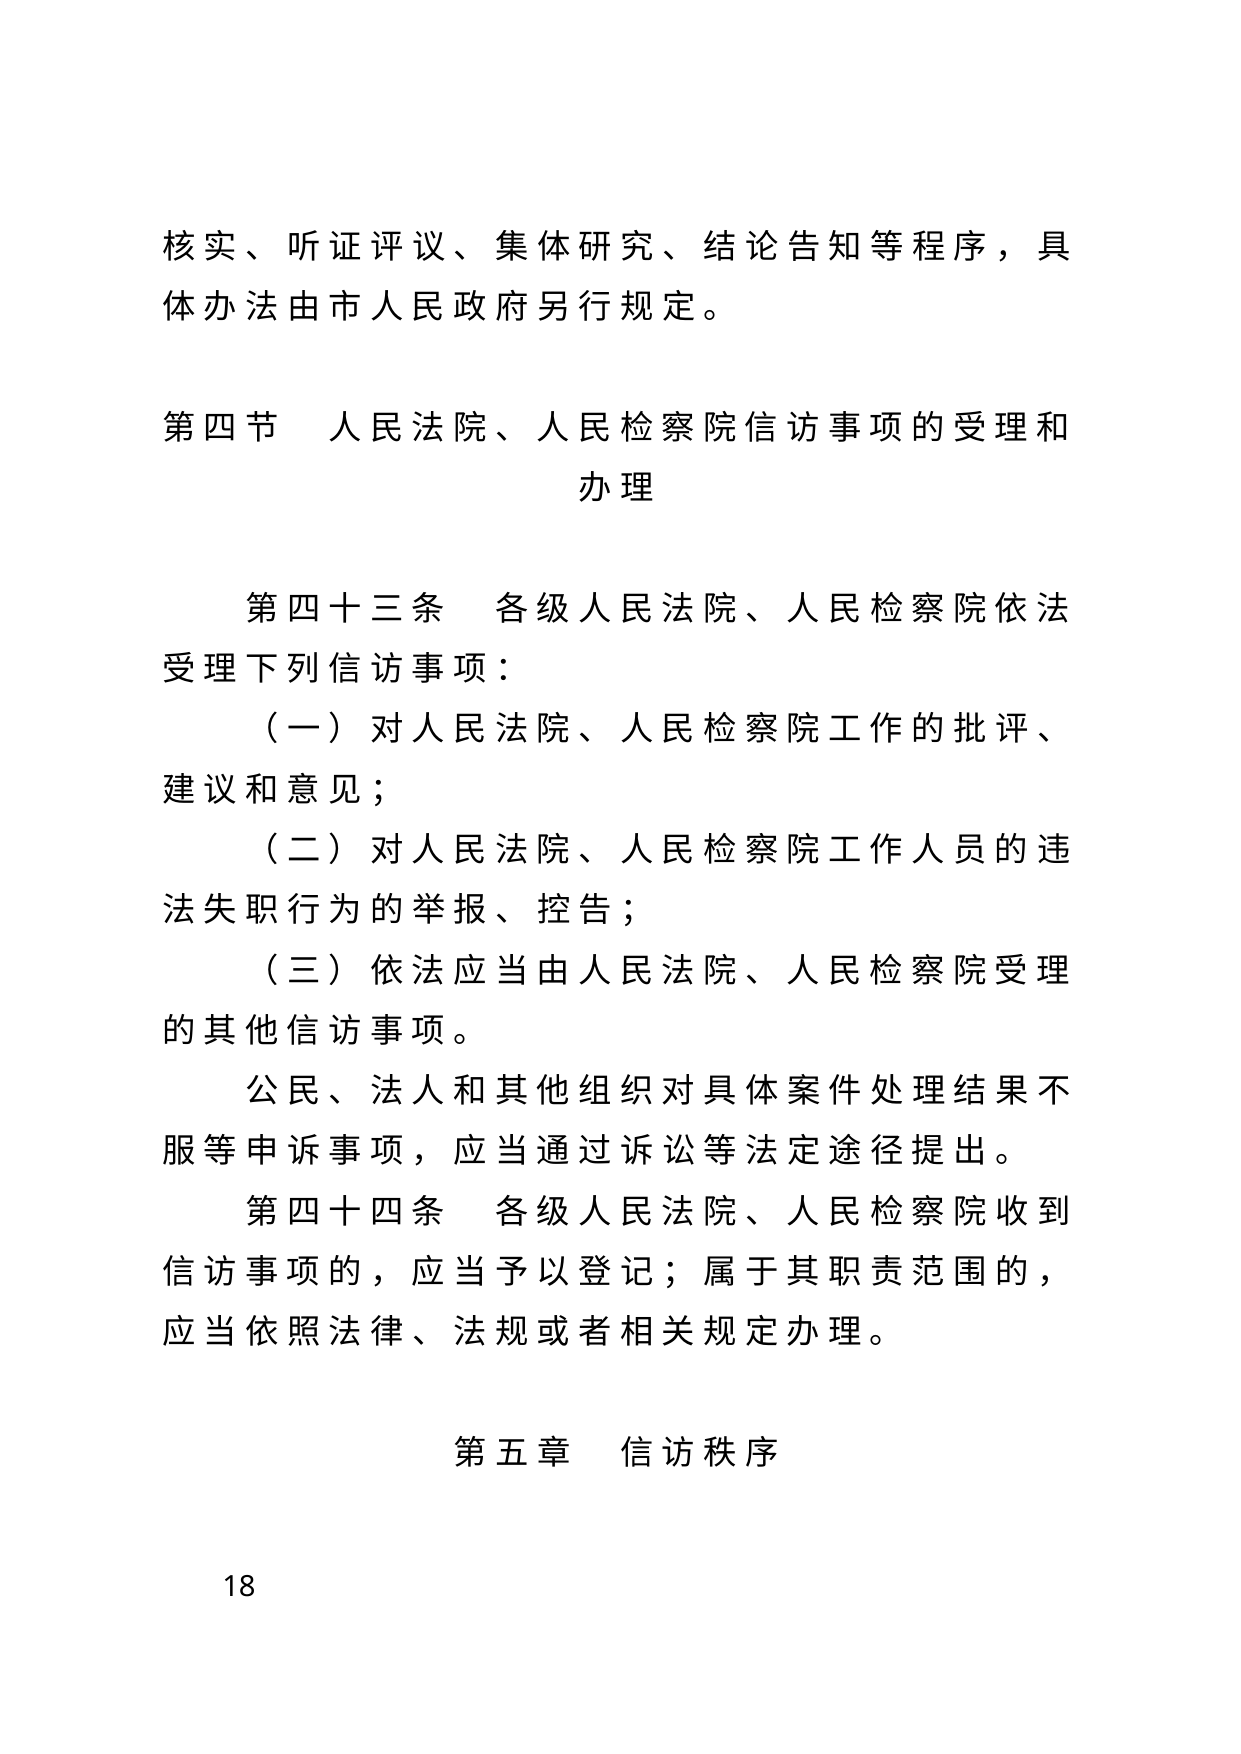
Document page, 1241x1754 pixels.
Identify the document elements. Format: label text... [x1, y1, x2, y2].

text （一）对人民法院、人民检察院工作的批评、建议和意见； [162, 696, 1078, 817]
text （二）对人民法院、人民检察院工作人员的违法失职行为的举报、控告； [162, 817, 1078, 937]
text 第五章 信访秩序 [162, 1420, 1078, 1480]
text 第四十三条 各级人民法院、人民检察院依法受理下列信访事项： [162, 575, 1078, 696]
text 第四十四条 各级人民法院、人民检察院收到信访事项的，应当予以登记；属于其职责范围的，应当依照法律、法规或者相关规定办理。 [162, 1178, 1078, 1359]
text 第四节 人民法院、人民检察院信访事项的受理和办理 [162, 394, 1078, 515]
text （三）依法应当由人民法院、人民检察院受理的其他信访事项。 [162, 937, 1078, 1058]
text 公民、法人和其他组织对具体案件处理结果不服等申诉事项，应当通过诉讼等法定途径提出。 [162, 1058, 1078, 1178]
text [162, 213, 1078, 334]
